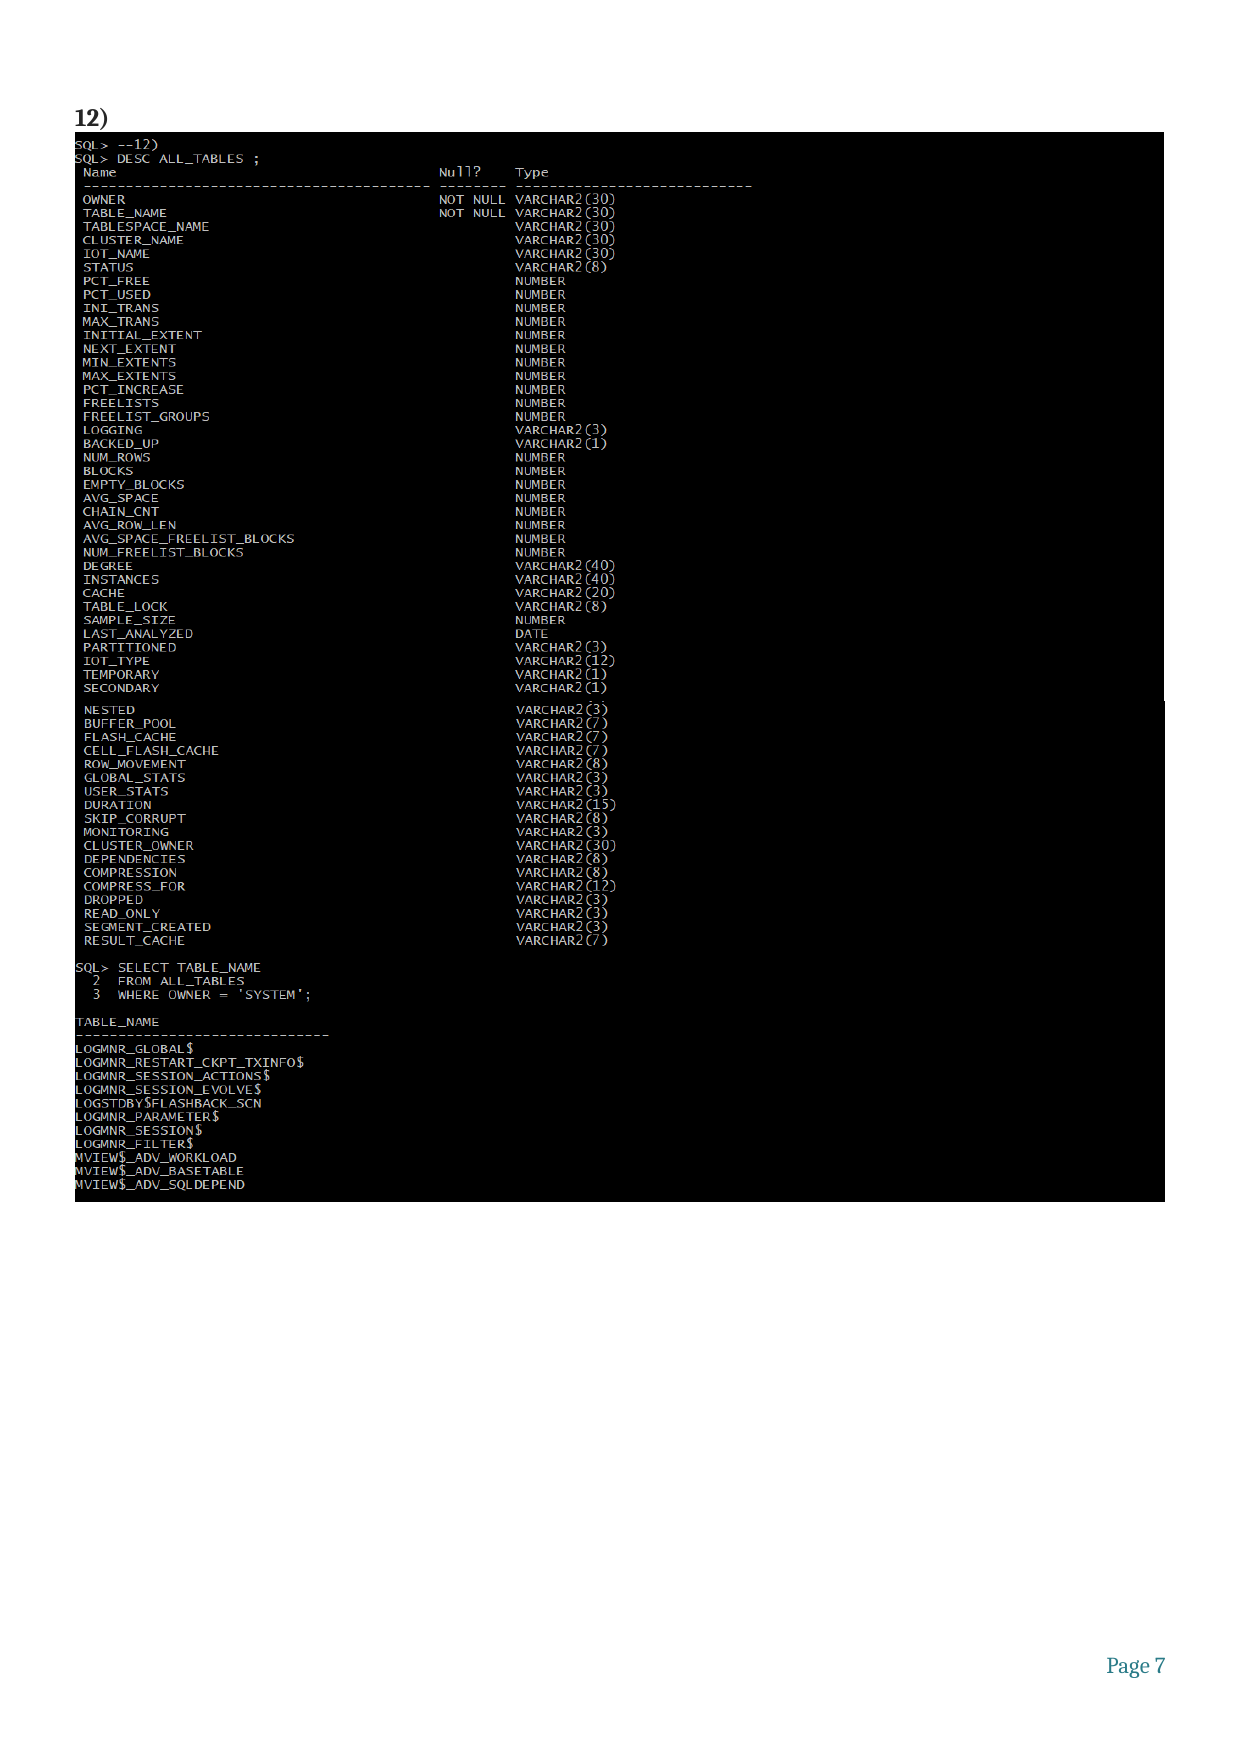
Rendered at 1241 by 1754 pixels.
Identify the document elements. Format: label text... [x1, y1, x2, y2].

picture [75, 132, 1165, 1202]
subtitle 12) [75, 104, 1165, 132]
